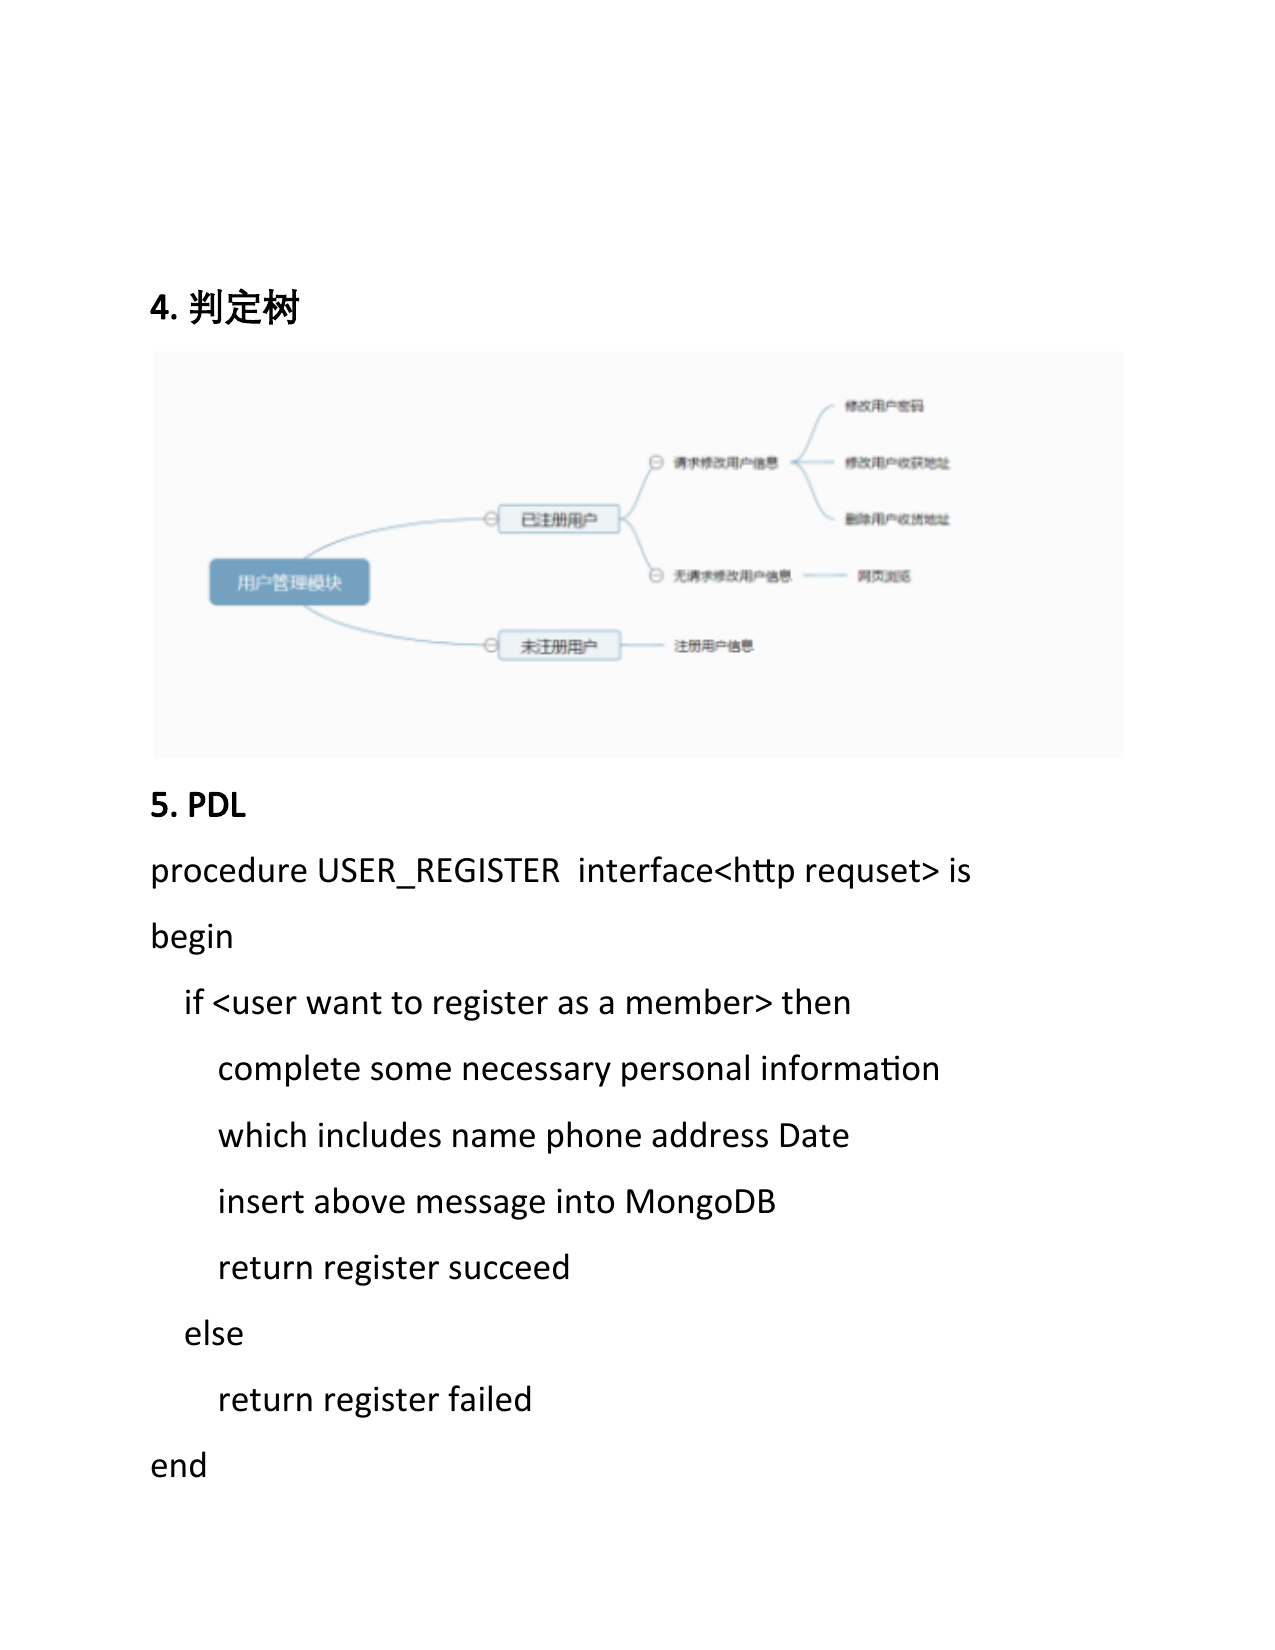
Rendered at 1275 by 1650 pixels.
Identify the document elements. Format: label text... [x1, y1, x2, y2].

text return register failed [150, 1375, 1125, 1421]
text return register succeed [150, 1243, 1125, 1289]
text procedure USER_REGISTER interface<http requset> is [150, 846, 1125, 892]
text else [150, 1309, 1125, 1355]
text 4. 判定树 [150, 282, 1125, 328]
text 5. PDL [150, 780, 1125, 826]
text complete some necessary personal information [150, 1044, 1125, 1090]
text begin [150, 912, 1125, 958]
text insert above message into MongoDB [150, 1177, 1125, 1222]
text if <user want to register as a member> then [150, 978, 1125, 1024]
text end [150, 1441, 1125, 1487]
text which includes name phone address Date [150, 1111, 1125, 1156]
